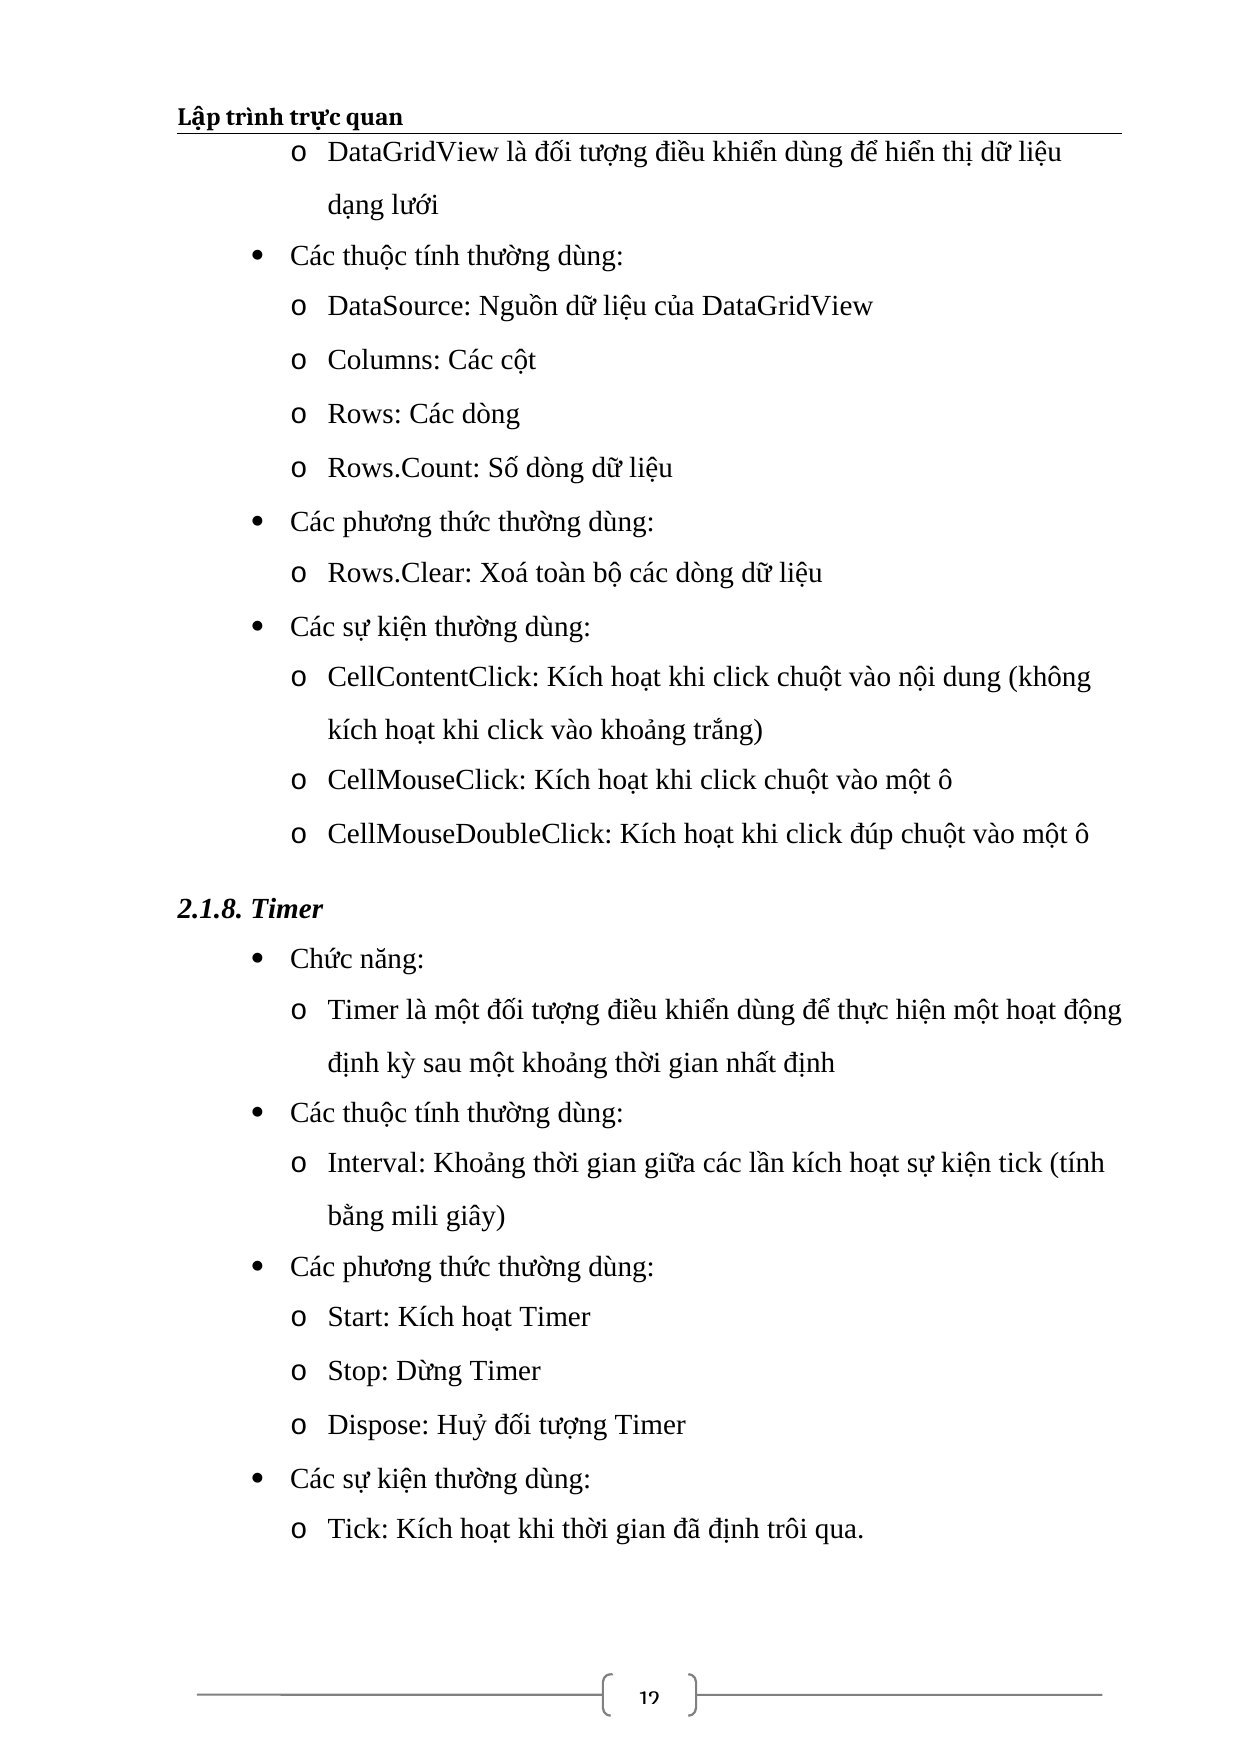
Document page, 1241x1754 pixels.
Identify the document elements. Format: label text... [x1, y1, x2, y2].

subtitle 2.1.8. Timer [177, 891, 1122, 925]
list Các sự kiện thường dùng: [252, 609, 1122, 642]
list Interval: Khoảng thời gian giữa các lần kích hoạt sự kiện tick (tính bằng mili giây) [290, 1146, 1122, 1232]
list Các phương thức thường dùng: [252, 1249, 1122, 1282]
list Các thuộc tính thường dùng: [252, 1095, 1122, 1129]
list DataGridView là đối tượng điều khiển dùng để hiển thị dữ liệu dạng lưới [290, 134, 1122, 221]
list Chức năng: [252, 942, 1122, 975]
list Các sự kiện thường dùng: [252, 1461, 1122, 1495]
list Rows.Clear: Xoá toàn bộ các dòng dữ liệu [290, 555, 1122, 591]
list Timer là một đối tượng điều khiển dùng để thực hiện một hoạt động định kỳ sau một khoảng thời gian nhất định [290, 992, 1122, 1078]
list Dispose: Huỷ đối tượng Timer [290, 1407, 1122, 1443]
list Start: Kích hoạt Timer [290, 1299, 1122, 1335]
list CellContentClick: Kích hoạt khi click chuột vào nội dung (không kích hoạt khi click vào khoảng trắng) [290, 659, 1122, 746]
list Rows: Các dòng [290, 396, 1122, 432]
list CellMouseClick: Kích hoạt khi click chuột vào một ô [290, 762, 1122, 798]
list Stop: Dừng Timer [290, 1353, 1122, 1389]
list Columns: Các cột [290, 342, 1122, 378]
list Tick: Kích hoạt khi thời gian đã định trôi qua. [290, 1512, 1122, 1548]
list CellMouseDoubleClick: Kích hoạt khi click đúp chuột vào một ô [290, 816, 1122, 852]
list DataSource: Nguồn dữ liệu của DataGridView [290, 288, 1122, 324]
list Rows.Count: Số dòng dữ liệu [290, 450, 1122, 486]
list Các thuộc tính thường dùng: [252, 238, 1122, 271]
list Các phương thức thường dùng: [252, 504, 1122, 538]
